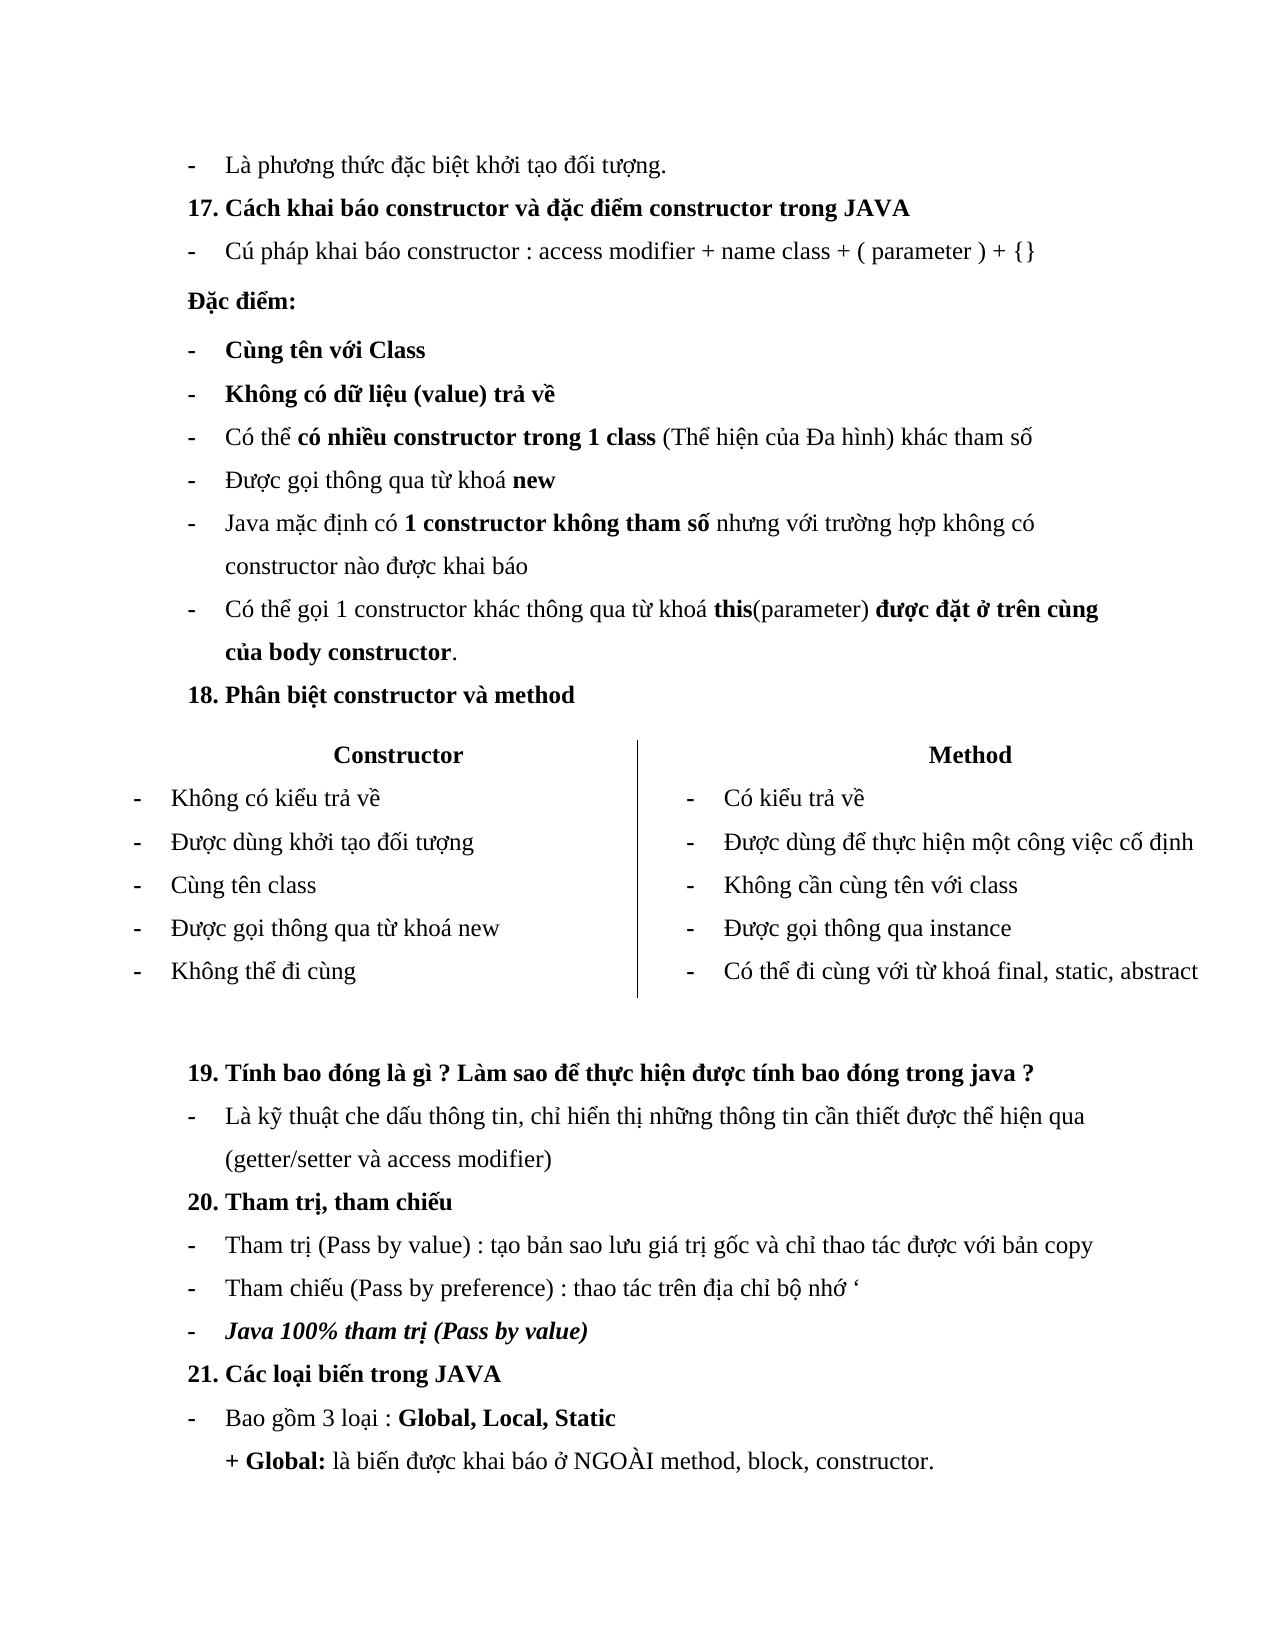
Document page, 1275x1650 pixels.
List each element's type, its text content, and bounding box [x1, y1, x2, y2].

list Tham chiếu (Pass by preference) : thao tác trên địa chỉ bộ nhớ ‘ [187, 1273, 1125, 1302]
list Các loại biến trong JAVA [187, 1359, 1125, 1388]
list Phân biệt constructor và method [187, 681, 1125, 709]
list Cách khai báo constructor và đặc điểm constructor trong JAVA [187, 193, 1125, 222]
list Cú pháp khai báo constructor : access modifier + name class + ( parameter ) + {} [187, 236, 1125, 265]
list Bao gồm 3 loại : Global, Local, Static [187, 1403, 1125, 1431]
list + Global: là biến được khai báo ở NGOÀI method, block, constructor. [225, 1446, 1125, 1474]
text Đặc điểm: [187, 286, 1125, 315]
table_header Constructor Không có kiểu trả về Được dùng khởi tạo đối tượng Cùng tên class Được gọi thông qua từ khoá new Không thể đi cùng [84, 740, 637, 998]
list Có thể gọi 1 constructor khác thông qua từ khoá this(parameter) được đặt ở trên cùng của body constructor. [187, 594, 1125, 666]
list Java 100% tham trị (Pass by value) [187, 1316, 1125, 1345]
table_header Method Có kiểu trả về Được dùng để thực hiện một công việc cố định Không cần cùng tên với class Được gọi thông qua instance Có thể đi cùng với từ khoá final, static, abstract [638, 740, 1228, 998]
list Là kỹ thuật che dấu thông tin, chỉ hiển thị những thông tin cần thiết được thể hiện qua (getter/setter và access modifier) [187, 1101, 1125, 1173]
list Tham trị, tham chiếu [187, 1187, 1125, 1216]
list Java mặc định có 1 constructor không tham số nhưng với trường hợp không có constructor nào được khai báo [187, 508, 1125, 580]
list Có thể có nhiều constructor trong 1 class (Thể hiện của Đa hình) khác tham số [187, 422, 1125, 451]
list Là phương thức đặc biệt khởi tạo đối tượng. [187, 150, 1125, 179]
list Cùng tên với Class [187, 336, 1125, 364]
list Tham trị (Pass by value) : tạo bản sao lưu giá trị gốc và chỉ thao tác được với bản copy [187, 1230, 1125, 1259]
list Tính bao đóng là gì ? Làm sao để thực hiện được tính bao đóng trong java ? [187, 1058, 1125, 1086]
list Được gọi thông qua từ khoá new [187, 465, 1125, 494]
list Không có dữ liệu (value) trả về [187, 379, 1125, 407]
